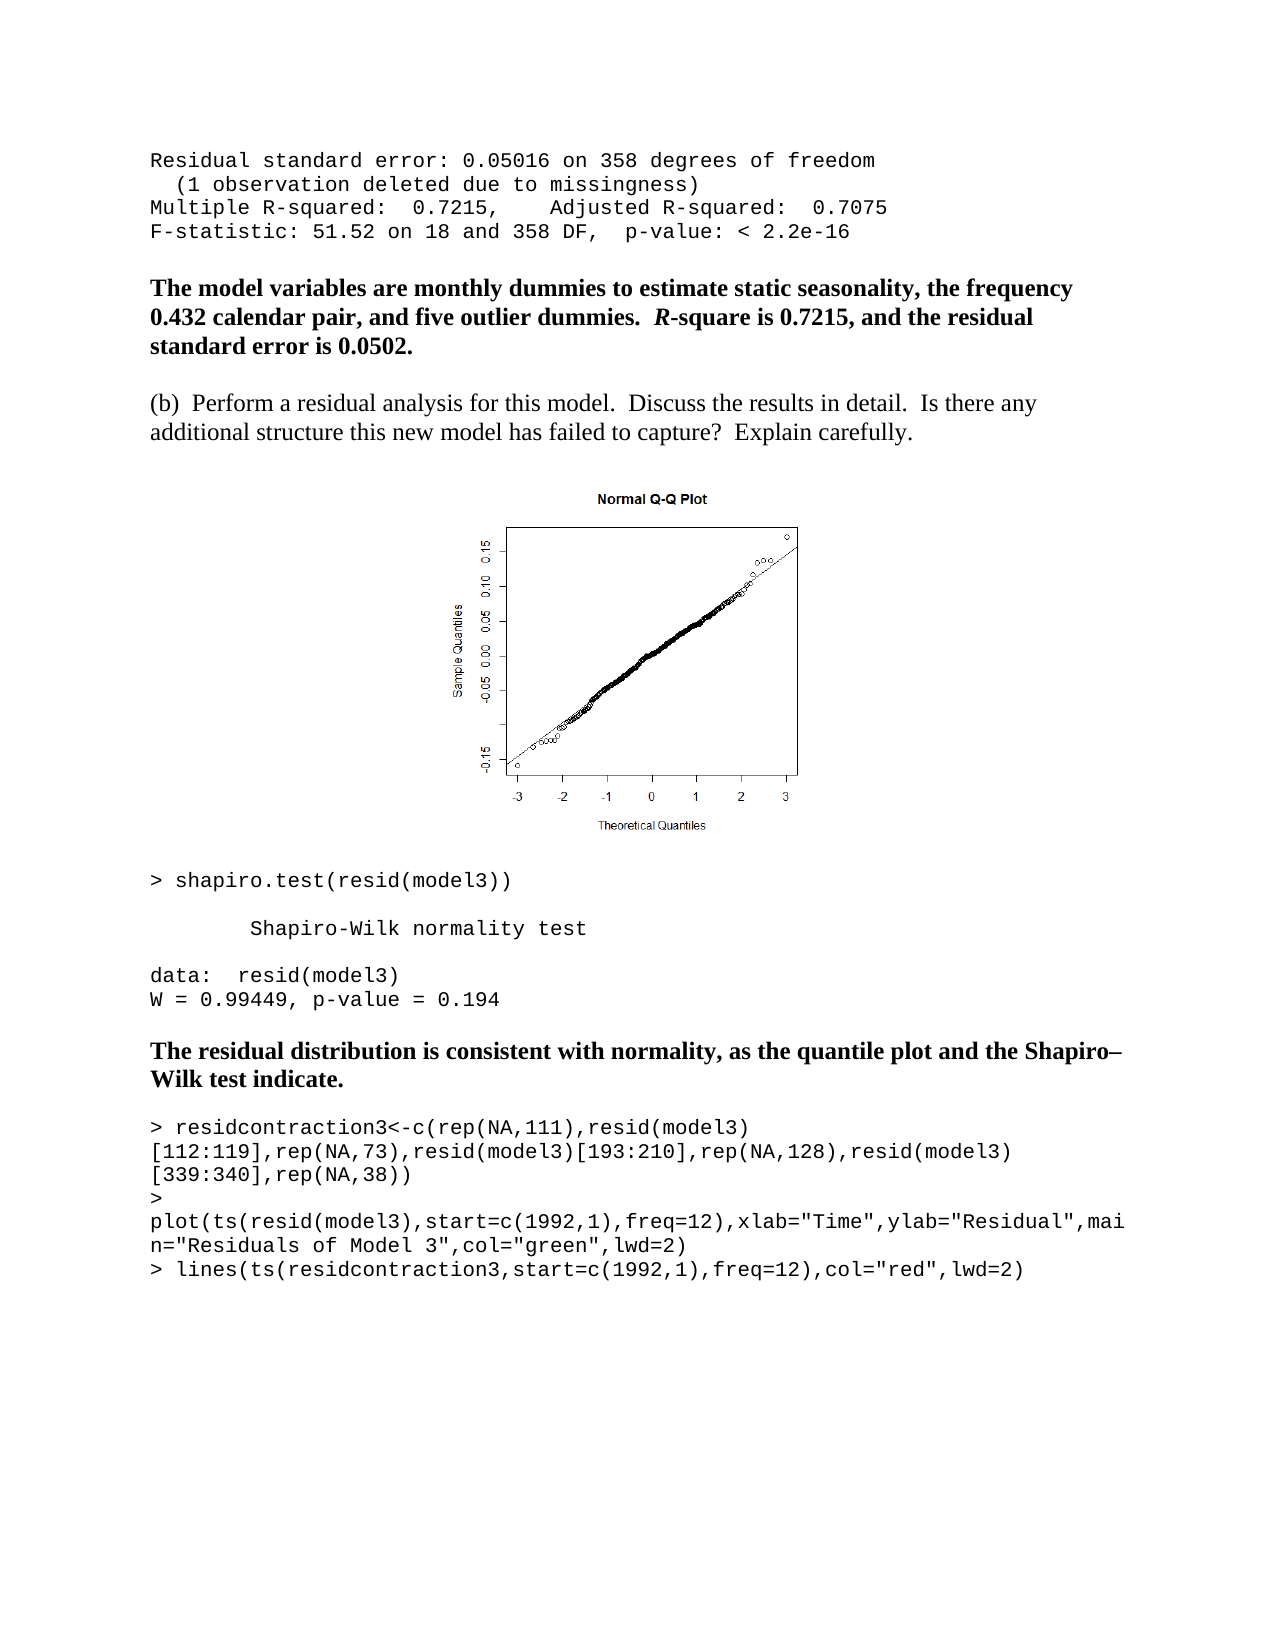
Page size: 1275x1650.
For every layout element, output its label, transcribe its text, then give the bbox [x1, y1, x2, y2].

text Multiple R-squared: 0.7215, Adjusted R-squared: 0.7075 [150, 197, 1125, 221]
text (1 observation deleted due to missingness) [150, 174, 1125, 197]
text F-statistic: 51.52 on 18 and 358 DF, p-value: < 2.2e-16 [150, 221, 1125, 244]
picture [448, 470, 827, 847]
text data: resid(model3) [150, 965, 1125, 988]
text The model variables are monthly dummies to estimate static seasonality, the frequency 0.432 calendar pair, and five outlier dummies. R-square is 0.7215, and the residual standard error is 0.0502. [150, 273, 1125, 359]
text Shapiro-Wilk normality test [150, 918, 1125, 941]
text (b) Perform a residual analysis for this model. Discuss the results in detail. Is there any additional structure this new model has failed to capture? Explain carefully. [150, 388, 1125, 446]
text > residcontraction3<-c(rep(NA,111),resid(model3)[112:119],rep(NA,73),resid(model3)[193:210],rep(NA,128),resid(model3)[339:340],rep(NA,38)) [150, 1117, 1125, 1188]
text > lines(ts(residcontraction3,start=c(1992,1),freq=12),col="red",lwd=2) [150, 1259, 1125, 1282]
text The residual distribution is consistent with normality, as the quantile plot and the Shapiro–Wilk test indicate. [150, 1036, 1125, 1093]
text Residual standard error: 0.05016 on 358 degrees of freedom [150, 150, 1125, 174]
text W = 0.99449, p-value = 0.194 [150, 988, 1125, 1012]
text > plot(ts(resid(model3),start=c(1992,1),freq=12),xlab="Time",ylab="Residual",main="Residuals of Model 3",col="green",lwd=2) [150, 1188, 1125, 1259]
text > shapiro.test(resid(model3)) [150, 870, 1125, 894]
